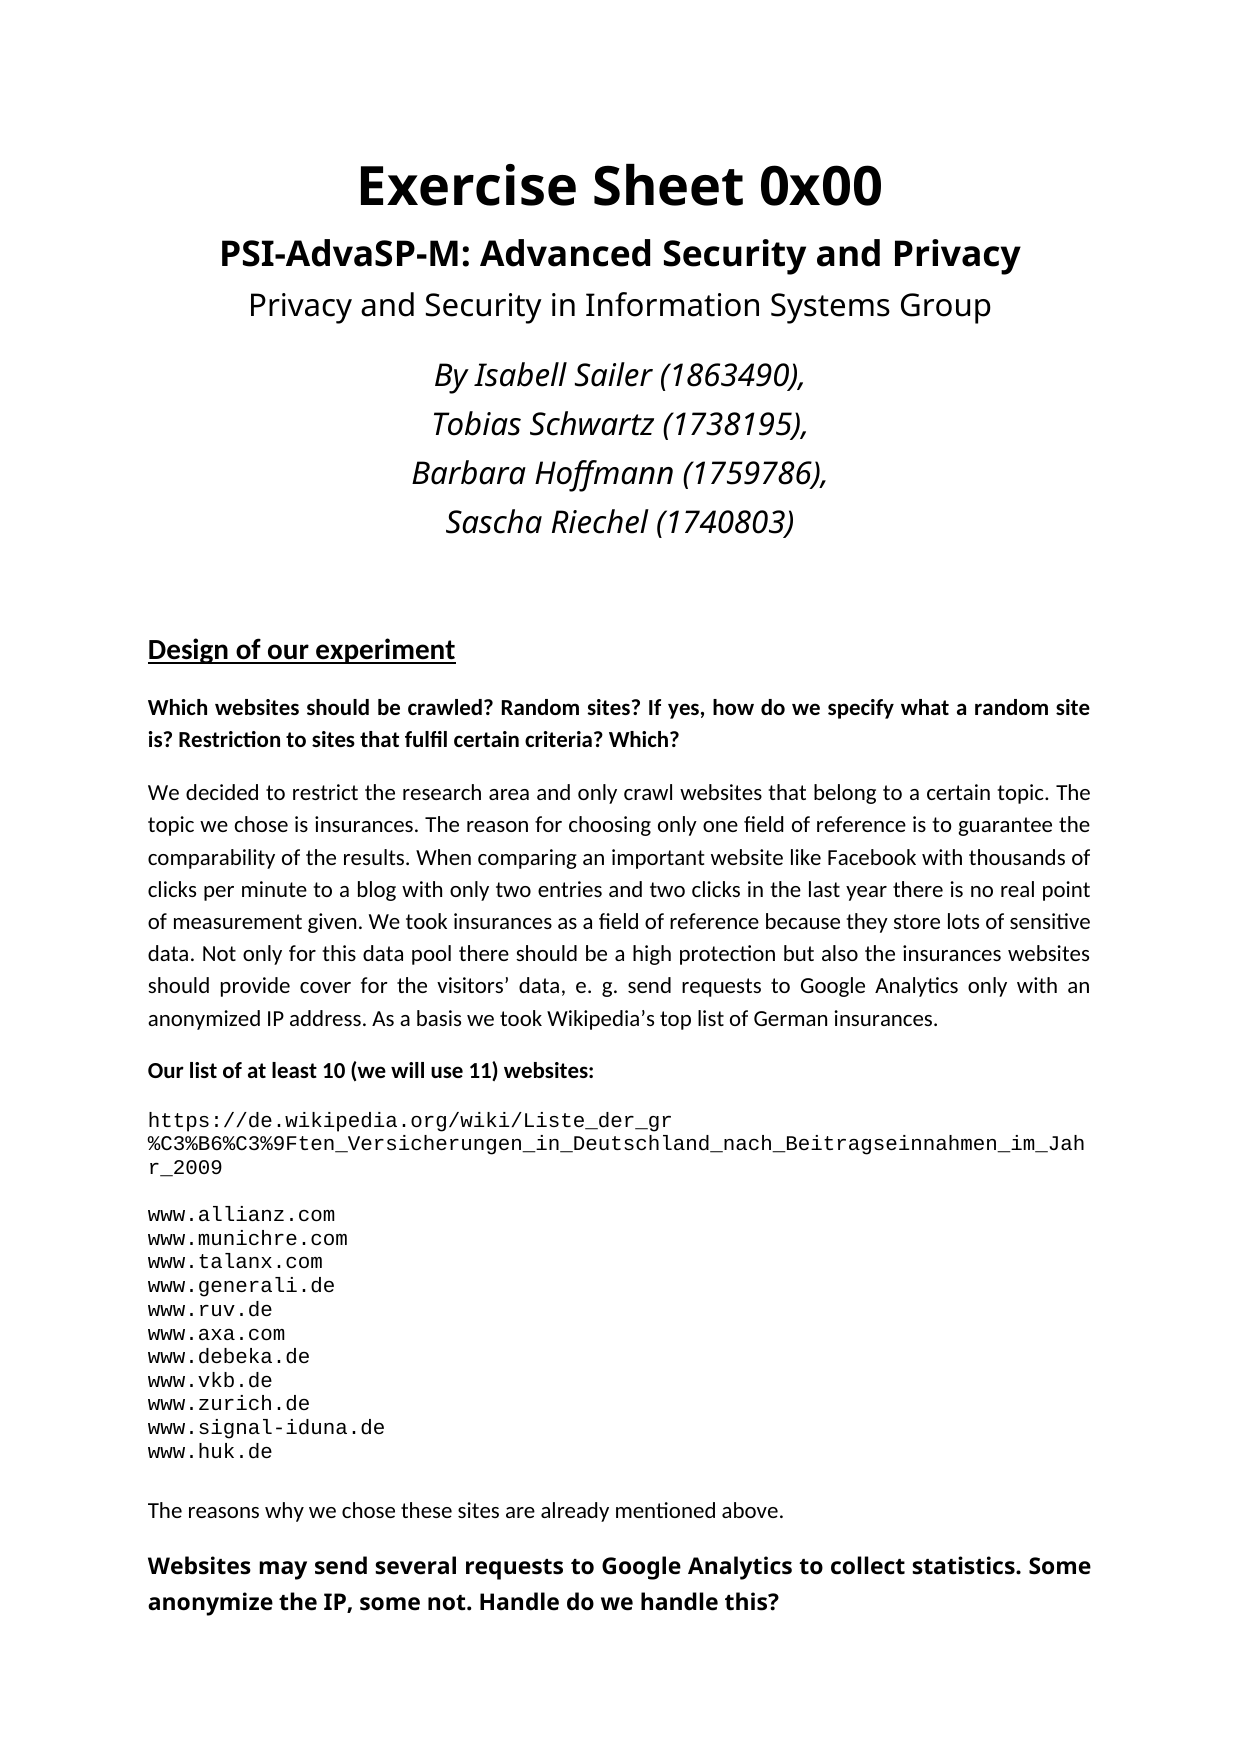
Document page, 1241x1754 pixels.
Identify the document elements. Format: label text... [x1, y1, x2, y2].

text Our list of at least 10 (we will use 11) websites: [148, 1057, 1093, 1085]
text We decided to restrict the research area and only crawl websites that belong to a certain topic. The topic we chose is insurances. The reason for choosing only one field of reference is to guarantee the comparability of the results. When comparing an important website like Facebook with thousands of clicks per minute to a blog with only two entries and two clicks in the last year there is no real point of measurement given. We took insurances as a field of reference because they store lots of sensitive data. Not only for this data pool there should be a high protection but also the insurances websites should provide cover for the visitors’ data, e. g. send requests to Google Analytics only with an anonymized IP address. As a basis we took Wikipedia’s top list of German insurances. [148, 778, 1093, 1032]
text By Isabell Sailer (1863490), Tobias Schwartz (1738195), Barbara Hoffmann (1759786), Sascha Riechel (1740803) [148, 353, 1093, 542]
text www.talanx.com [148, 1252, 1093, 1275]
text www.munichre.com [148, 1228, 1093, 1252]
text www.axa.com [148, 1322, 1093, 1346]
text Which websites should be crawled? Random sites? If yes, how do we specify what a random site is? Restriction to sites that fulfil certain criteria? Which? [148, 693, 1093, 753]
text www.vkb.de [148, 1370, 1093, 1393]
text www.huk.de [148, 1441, 1093, 1464]
text The reasons why we chose these sites are already mentioned above. [148, 1464, 1093, 1524]
text Exercise Sheet 0x00 PSI-AdvaSP-M: Advanced Security and Privacy Privacy and Security in Information Systems Group [148, 148, 1093, 326]
text www.allianz.com [148, 1204, 1093, 1228]
text Design of our experiment [148, 631, 1093, 667]
text www.ruv.de [148, 1299, 1093, 1322]
text https://de.wikipedia.org/wiki/Liste_der_gr%C3%B6%C3%9Ften_Versicherungen_in_Deutschland_nach_Beitragseinnahmen_im_Jahr_2009 [148, 1110, 1093, 1181]
text www.debeka.de [148, 1346, 1093, 1370]
text Websites may send several requests to Google Analytics to collect statistics. Some anonymize the IP, some not. Handle do we handle this? [148, 1549, 1093, 1617]
text www.signal-iduna.de [148, 1417, 1093, 1441]
text www.zurich.de [148, 1393, 1093, 1417]
text www.generali.de [148, 1275, 1093, 1299]
